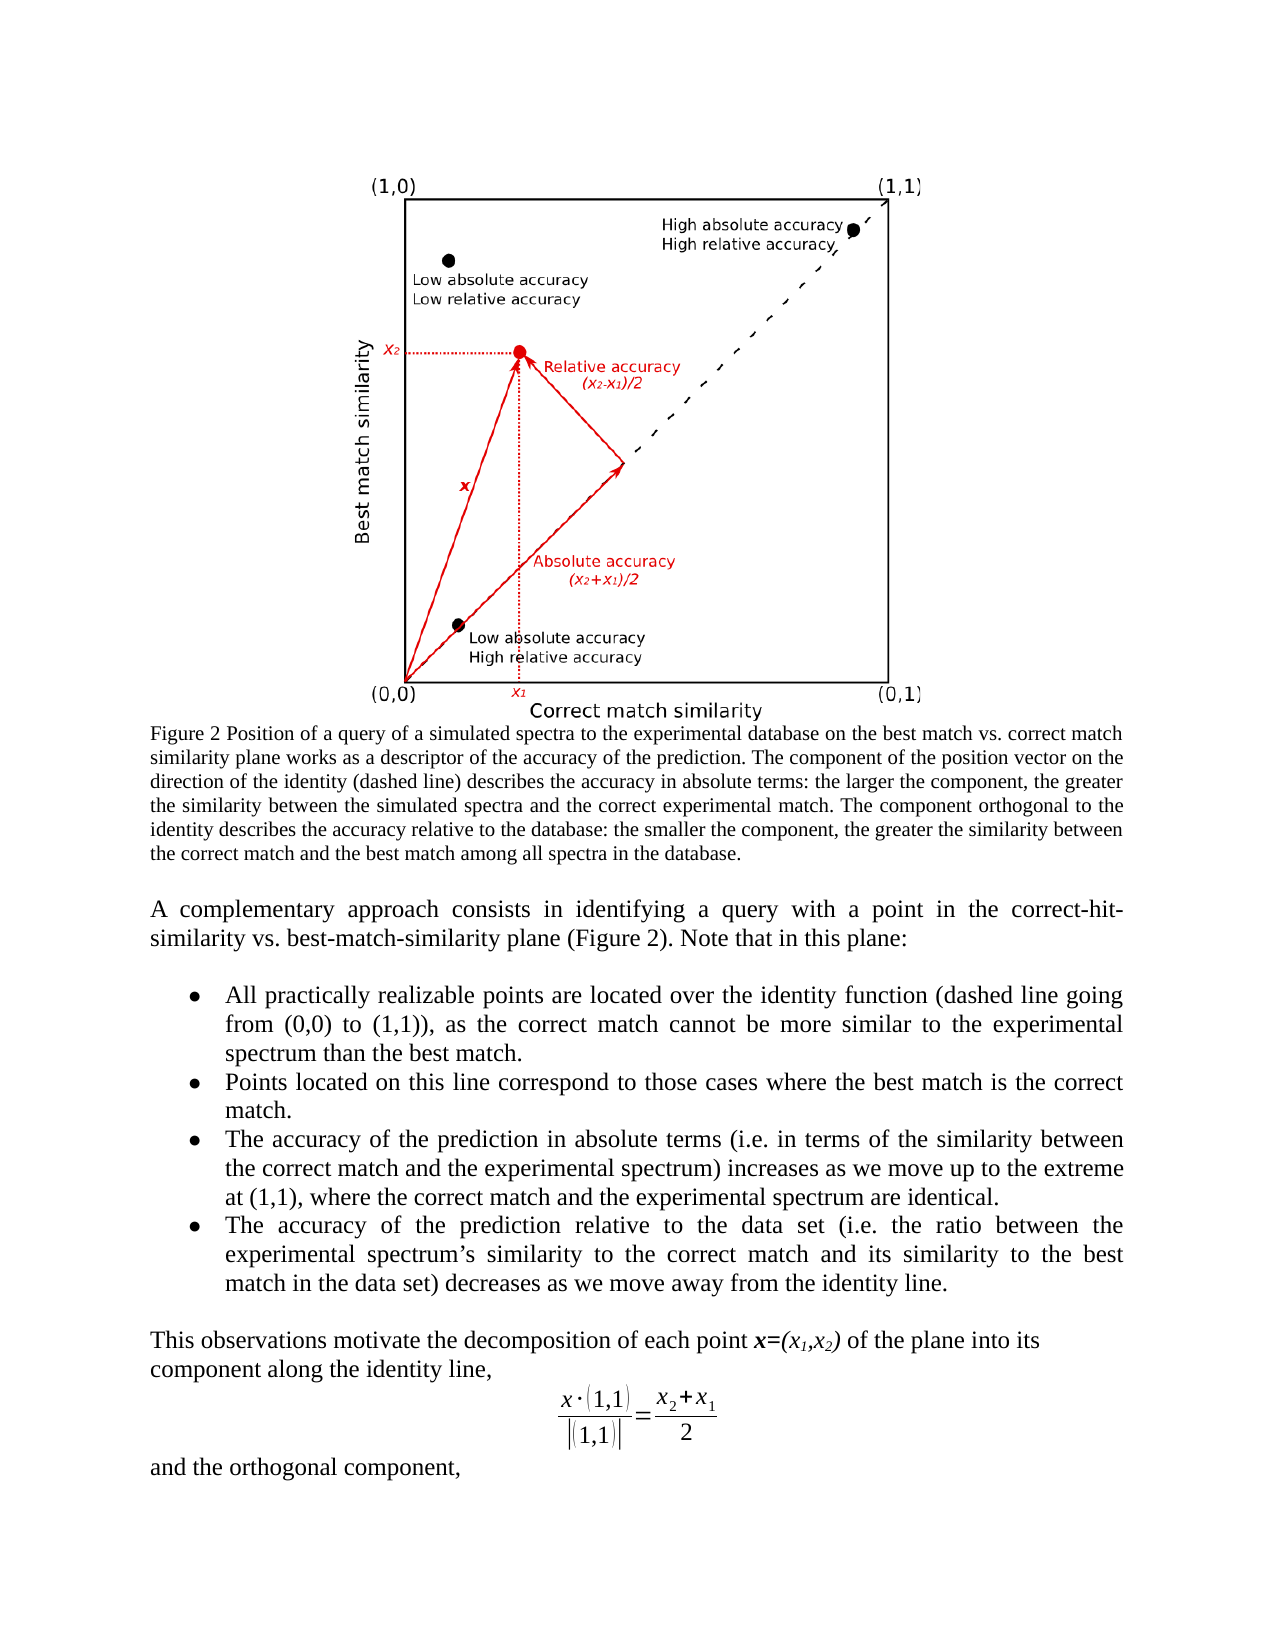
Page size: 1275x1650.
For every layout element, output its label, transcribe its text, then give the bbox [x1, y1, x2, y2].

list The accuracy of the prediction in absolute terms (i.e. in terms of the similarity between the correct match and the experimental spectrum) increases as we move up to the extreme at (1,1), where the correct match and the experimental spectrum are identical. [188, 1124, 1125, 1210]
list The accuracy of the prediction relative to the data set (i.e. the ratio between the experimental spectrum’s similarity to the correct match and its similarity to the best match in the data set) decreases as we move away from the identity line. [188, 1210, 1125, 1297]
text and the orthogonal component, [150, 1452, 1125, 1480]
text This observations motivate the decomposition of each point x=(x1,x2) of the plane into its component along the identity line, [150, 1325, 1125, 1383]
picture [354, 178, 921, 721]
text Figure 2 Position of a query of a simulated spectra to the experimental database on the best match vs. correct match similarity plane works as a descriptor of the accuracy of the prediction. The component of the position vector on the direction of the identity (dashed line) describes the accuracy in absolute terms: the larger the component, the greater the similarity between the simulated spectra and the correct experimental match. The component orthogonal to the identity describes the accuracy relative to the database: the smaller the component, the greater the similarity between the correct match and the best match among all spectra in the database. [150, 721, 1125, 865]
text A complementary approach consists in identifying a query with a point in the correct-hit-similarity vs. best-match-similarity plane (Figure 2). Note that in this plane: [150, 894, 1125, 952]
list All practically realizable points are located over the identity function (dashed line going from (0,0) to (1,1)), as the correct match cannot be more similar to the experimental spectrum than the best match. [188, 980, 1125, 1067]
list Points located on this line correspond to those cases where the best match is the correct match. [188, 1067, 1125, 1124]
